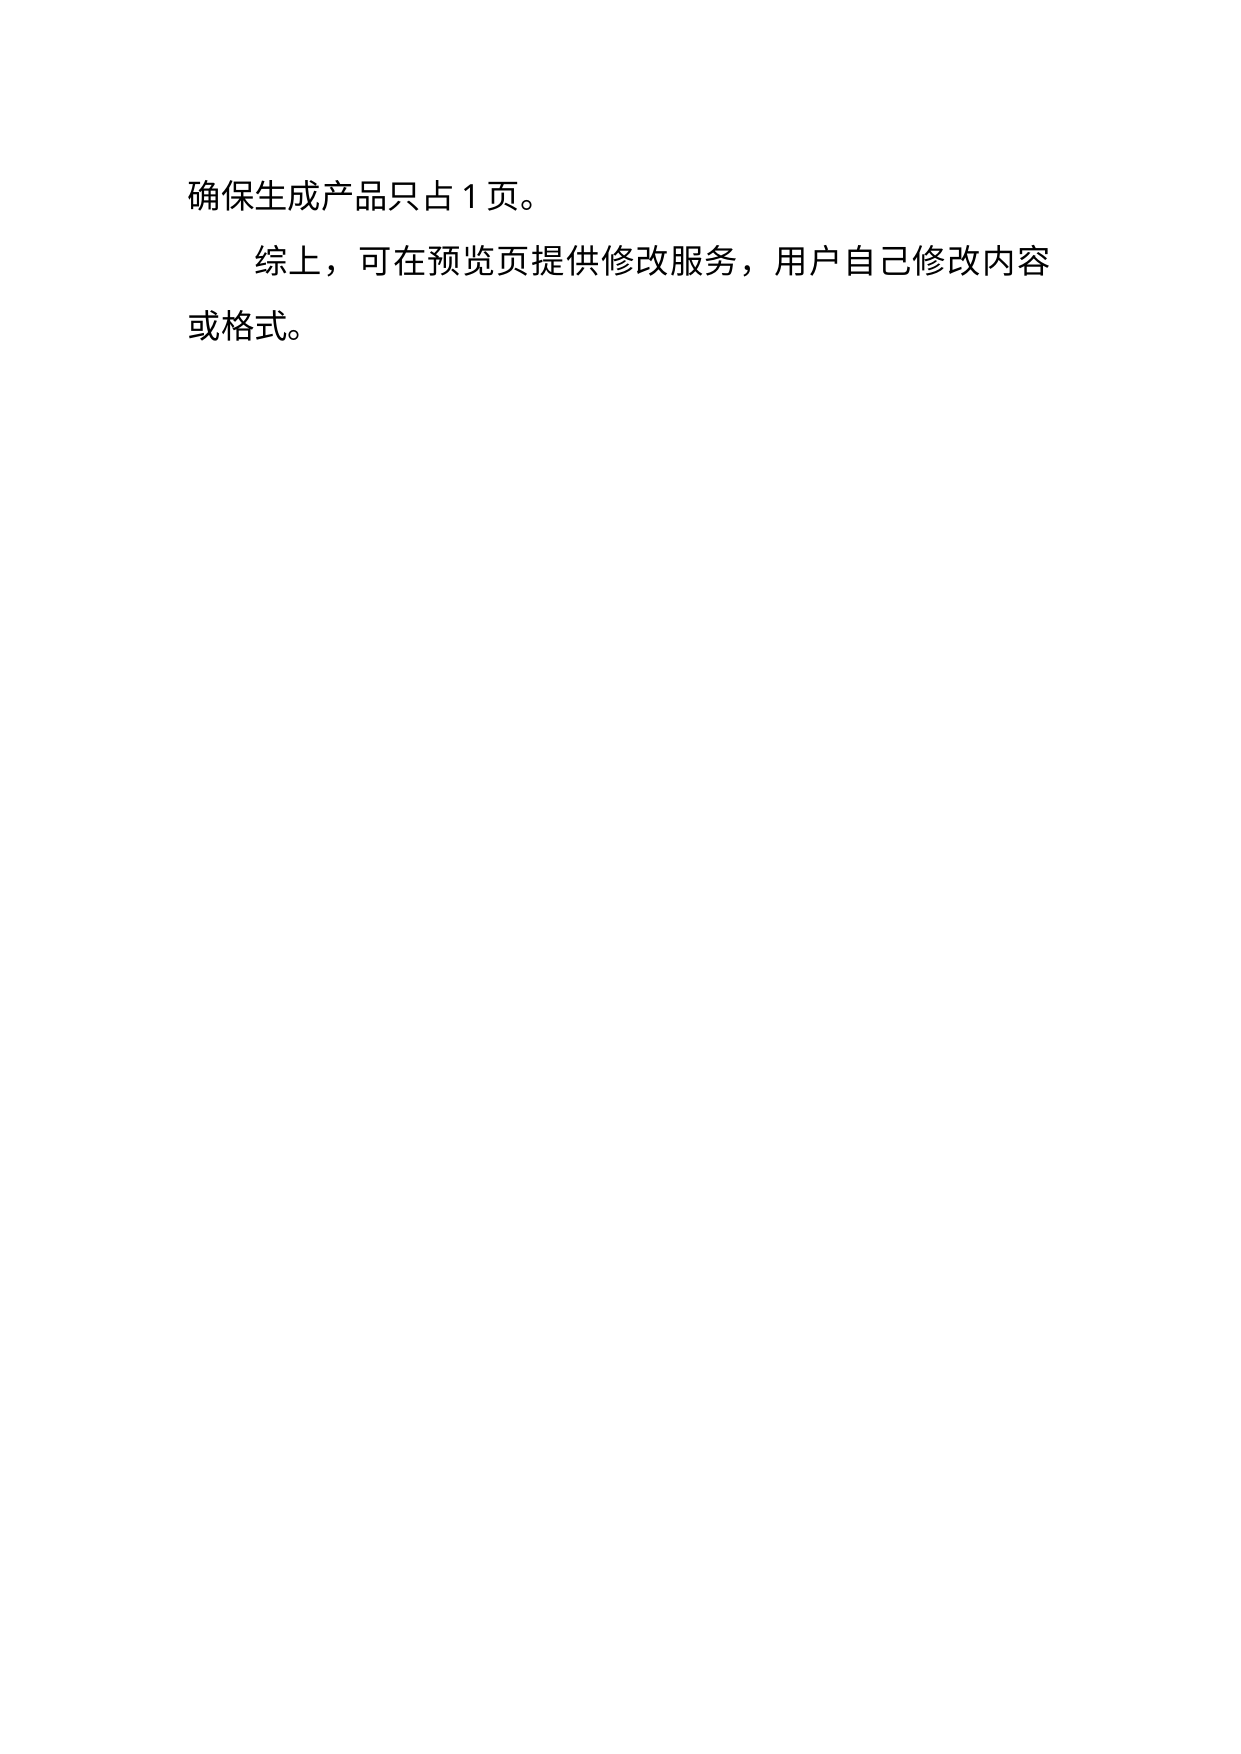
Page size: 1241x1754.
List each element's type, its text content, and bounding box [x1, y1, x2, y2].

text 综上，可在预览页提供修改服务，用户自己修改内容或格式。 [187, 227, 1053, 357]
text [187, 162, 1053, 227]
